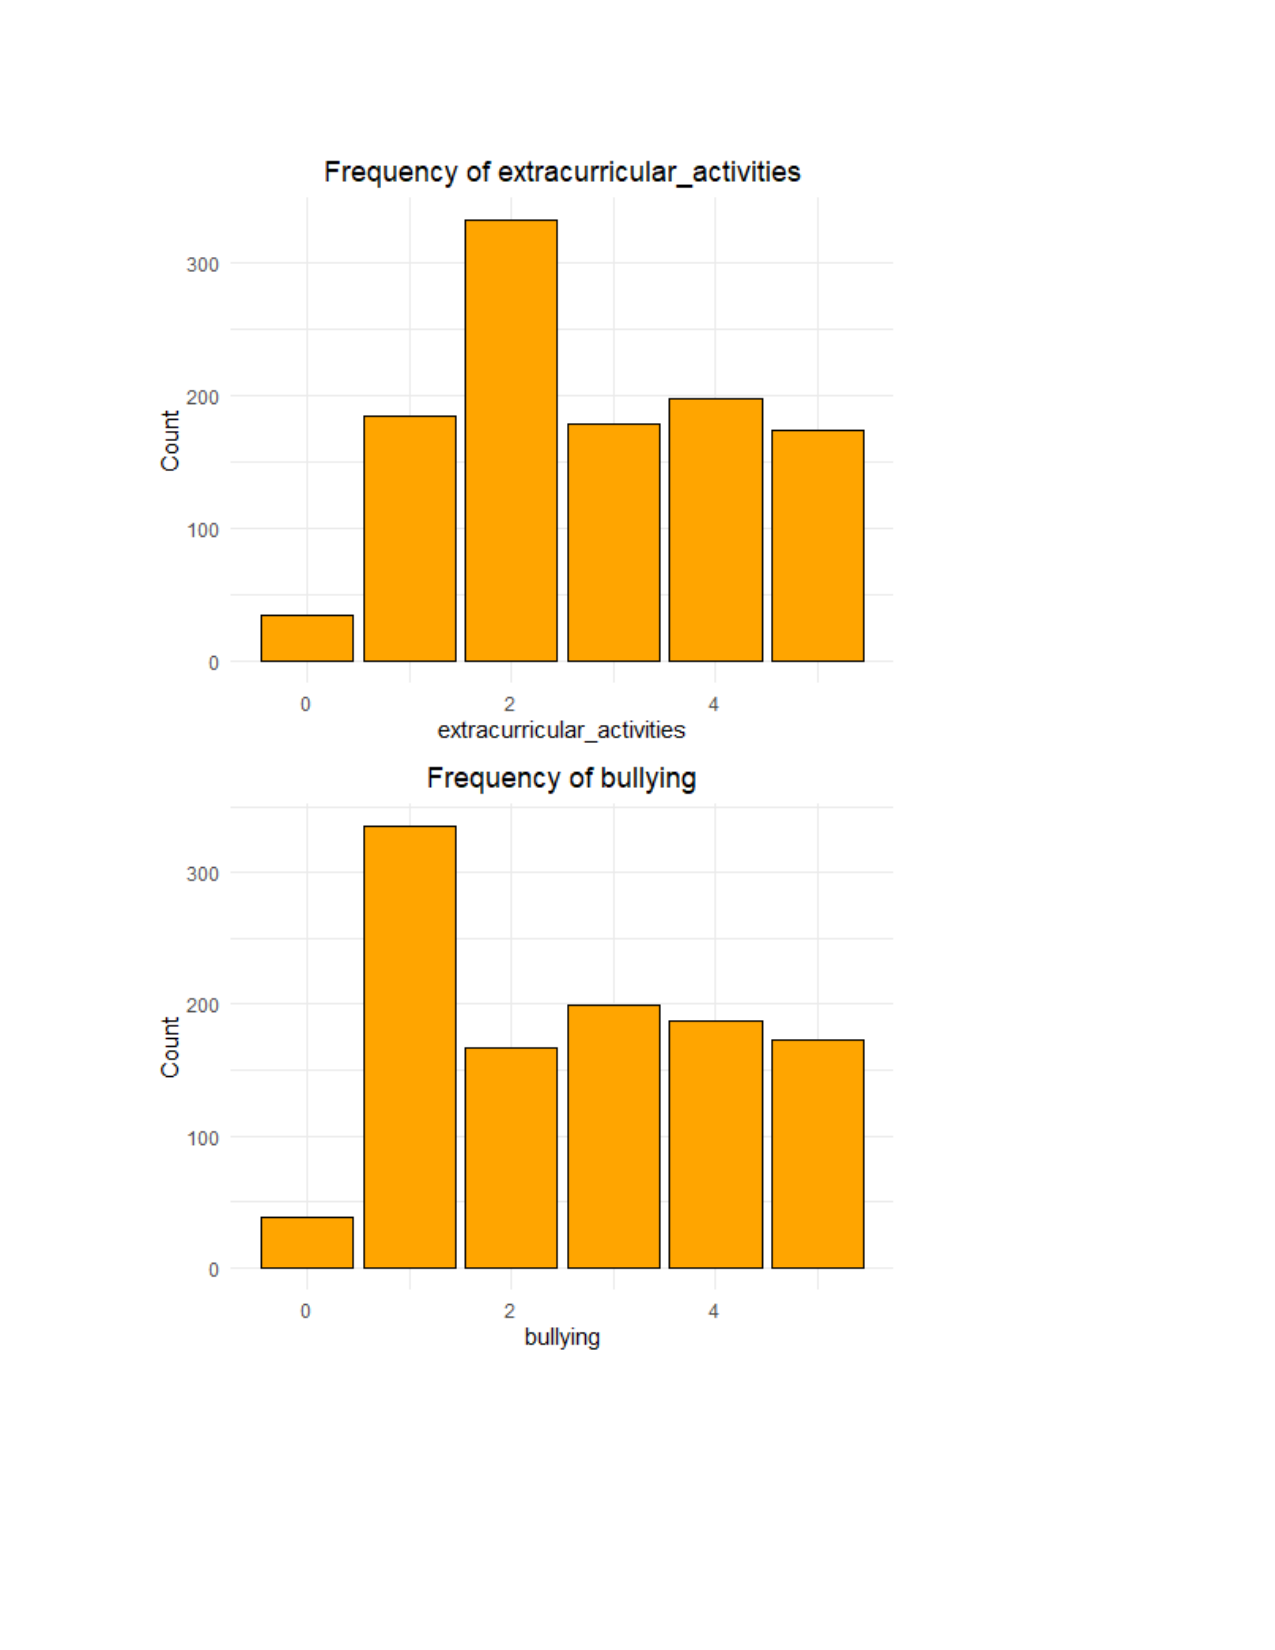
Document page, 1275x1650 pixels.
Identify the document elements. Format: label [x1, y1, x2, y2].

picture [147, 147, 906, 1361]
